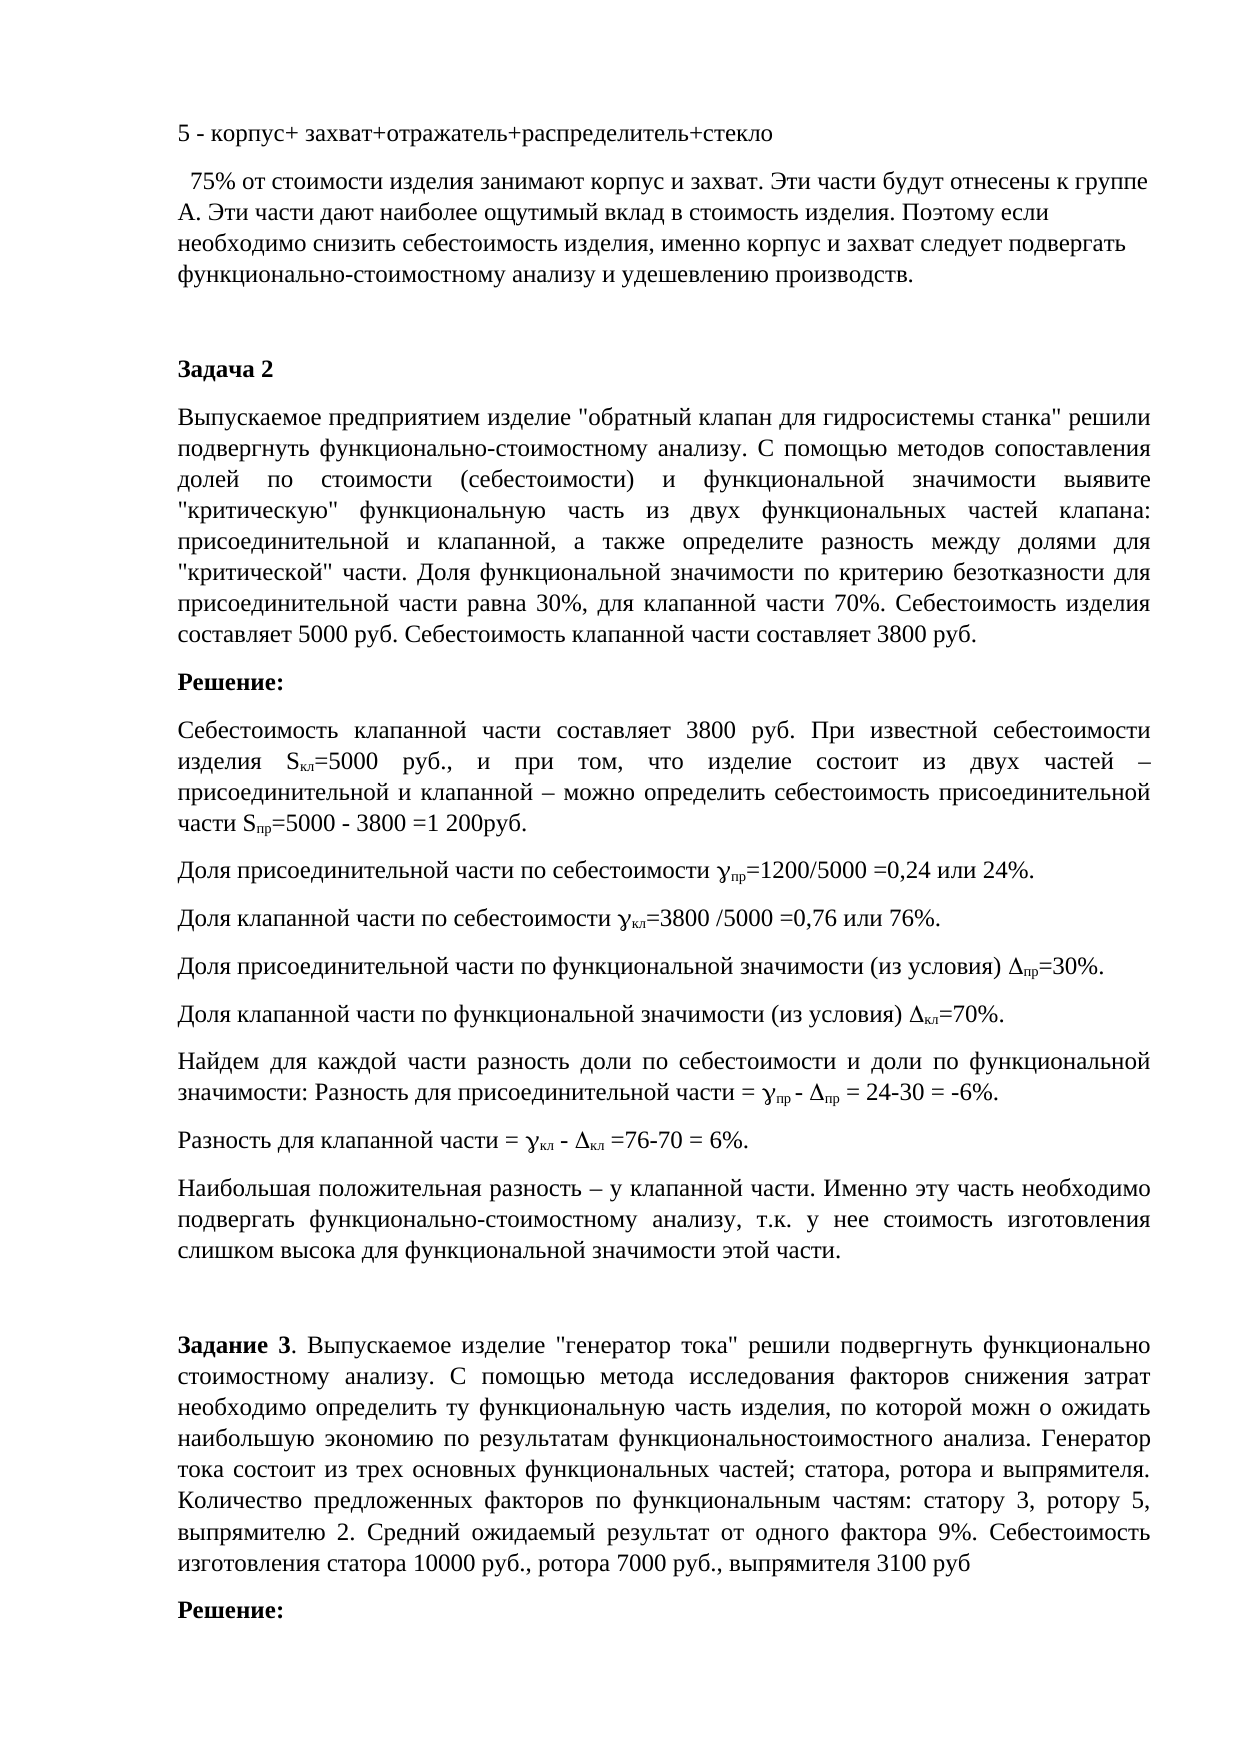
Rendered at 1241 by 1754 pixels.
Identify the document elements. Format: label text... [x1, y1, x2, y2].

text 5 - корпус+ захват+отражатель+распределитель+стекло [177, 118, 1152, 147]
text Решение: [177, 667, 1152, 696]
text Найдем для каждой части разность доли по себестоимости и доли по функциональной значимости: Разность для присоединительной части = пр - пр = 24-30 = -6%. [177, 1046, 1152, 1106]
text Доля присоединительной части по функциональной значимости (из условия) пр=30%. [177, 951, 1152, 980]
text Решение: [177, 1595, 1152, 1624]
text Себестоимость клапанной части составляет 3800 руб. При известной себестоимости изделия Sкл=5000 руб., и при том, что изделие состоит из двух частей – присоединительной и клапанной – можно определить себестоимость присоединительной части Sпр=5000 - 3800 =1 200руб. [177, 715, 1152, 837]
text Выпускаемое предприятием изделие "обратный клапан для гидросистемы станка" решили подвергнуть функционально-стоимостному анализу. С помощью методов сопоставления долей по стоимости (себестоимости) и функциональной значимости выявите "критическую" функциональную часть из двух функциональных частей клапана: присоединительной и клапанной, а также определите разность между долями для "критической" части. Доля функциональной значимости по критерию безотказности для присоединительной части равна 30%, для клапанной части 70%. Себестоимость изделия составляет 5000 руб. Себестоимость клапанной части составляет 3800 руб. [177, 402, 1152, 648]
text 75% от стоимости изделия занимают корпус и захват. Эти части будут отнесены к группе А. Эти части дают наиболее ощутимый вклад в стоимость изделия. Поэтому если необходимо снизить себестоимость изделия, именно корпус и захват следует подвергать функционально-стоимостному анализу и удешевлению производств. [177, 166, 1152, 288]
text Разность для клапанной части = кл - кл =76-70 = 6%. [177, 1125, 1152, 1154]
text Задание 3. Выпускаемое изделие "генератор тока" решили подвергнуть функционально стоимостному анализу. С помощью метода исследования факторов снижения затрат необходимо определить ту функциональную часть изделия, по которой можн о ожидать наибольшую экономию по результатам функциональностоимостного анализа. Генератор тока состоит из трех основных функциональных частей; статора, ротора и выпрямителя. Количество предложенных факторов по функциональным частям: статору 3, ротору 5, выпрямителю 2. Средний ожидаемый результат от одного фактора 9%. Себестоимость изготовления статора 10000 руб., ротора 7000 руб., выпрямителя 3100 руб [177, 1330, 1152, 1576]
text Доля клапанной части по функциональной значимости (из условия) кл=70%. [177, 999, 1152, 1027]
text Доля клапанной части по себестоимости кл=3800 /5000 =0,76 или 76%. [177, 903, 1152, 932]
text Задача 2 [177, 354, 1152, 383]
text Доля присоединительной части по себестоимости пр=1200/5000 =0,24 или 24%. [177, 856, 1152, 884]
text Наибольшая положительная разность – у клапанной части. Именно эту часть необходимо подвергать функционально-стоимостному анализу, т.к. у нее стоимость изготовления слишком высока для функциональной значимости этой части. [177, 1173, 1152, 1264]
